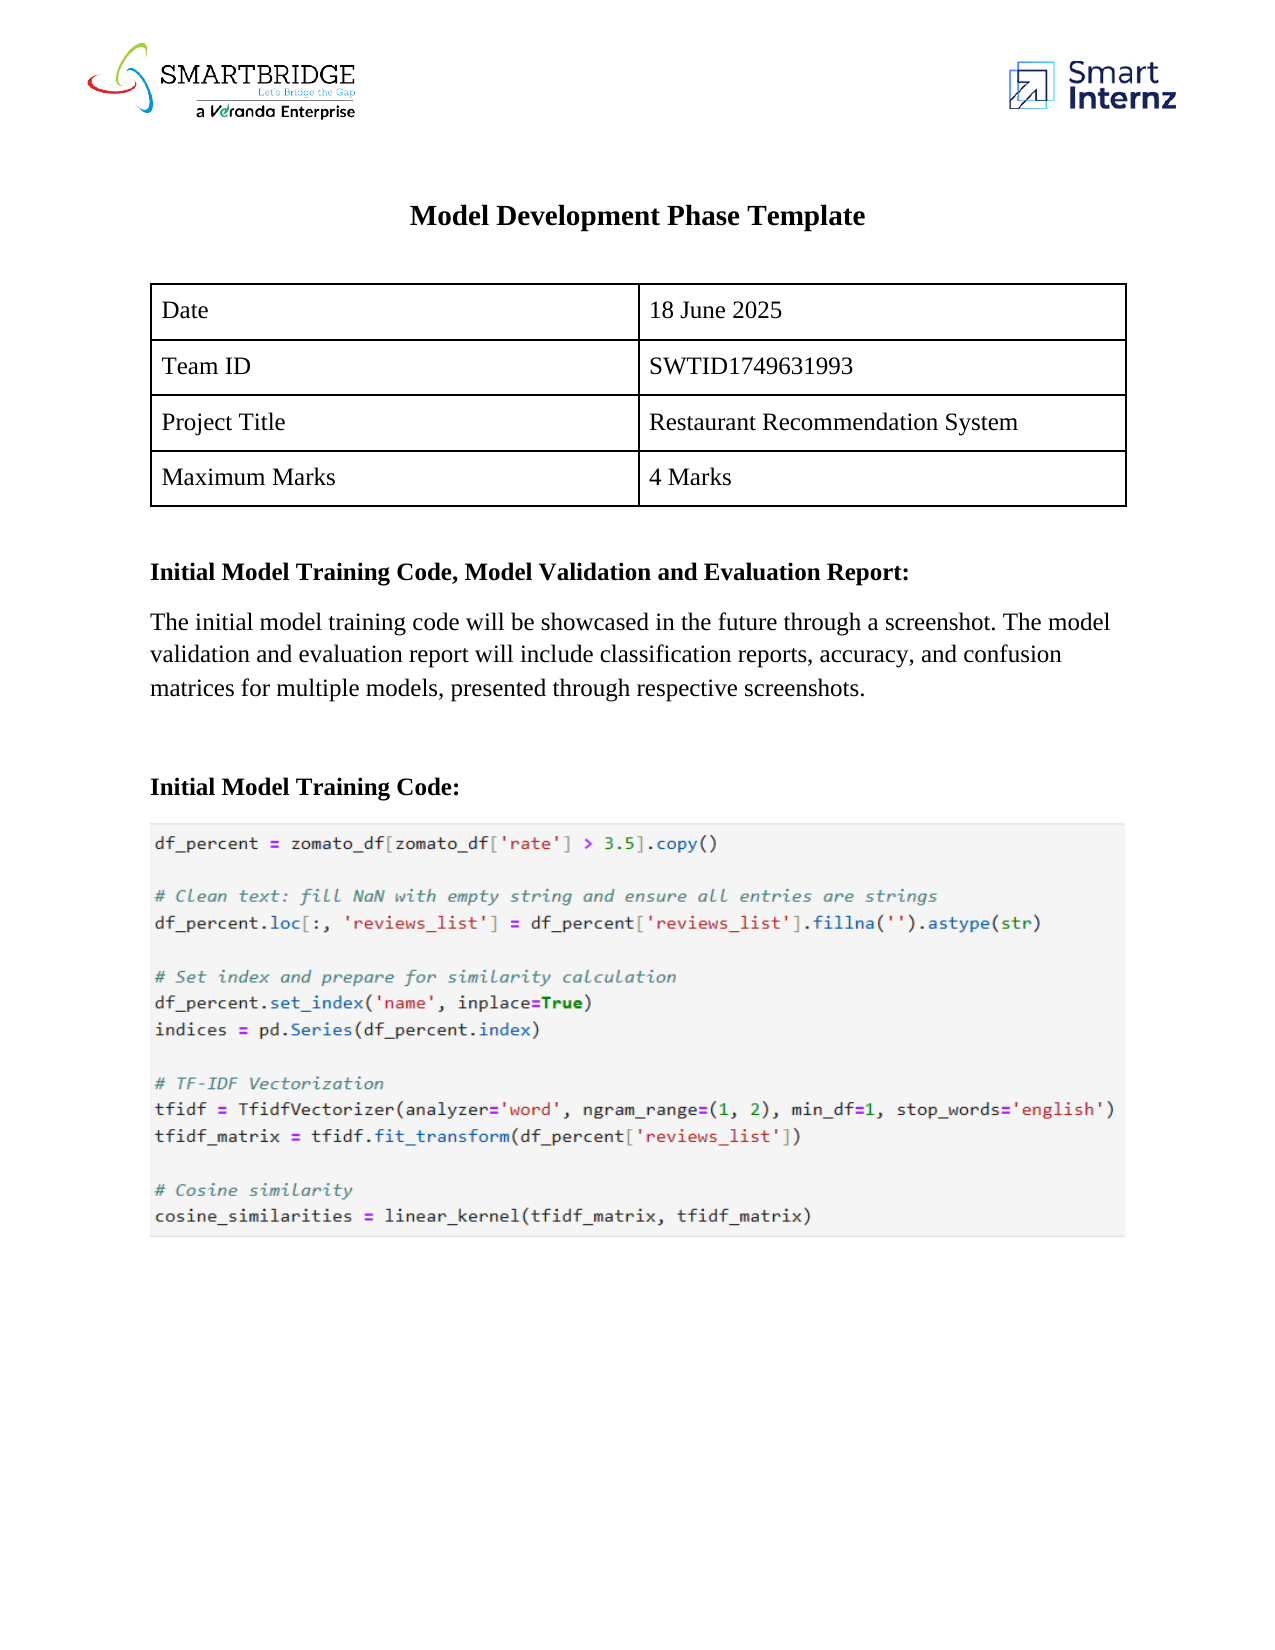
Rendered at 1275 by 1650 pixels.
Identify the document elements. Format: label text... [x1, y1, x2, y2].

picture [73, 20, 370, 142]
table_header 18 June 2025 [640, 285, 1125, 338]
text The initial model training code will be showcased in the future through a screenshot. The model validation and evaluation report will include classification reports, accuracy, and confusion matrices for multiple models, presented through respective screenshots. [150, 607, 1125, 701]
picture [1004, 61, 1181, 109]
table_cell Restaurant Recommendation System [640, 396, 1125, 449]
text Initial Model Training Code: [150, 772, 1125, 801]
table_cell Project Title [152, 396, 638, 449]
text Model Development Phase Template [150, 198, 1125, 231]
table_cell Maximum Marks [152, 452, 638, 505]
table_cell Team ID [152, 341, 638, 394]
table_cell 4 Marks [640, 452, 1125, 505]
table_cell SWTID1749631993 [640, 341, 1125, 394]
picture [150, 821, 1125, 1237]
text Initial Model Training Code, Model Validation and Evaluation Report: [150, 557, 1125, 586]
table_header Date [152, 285, 638, 338]
